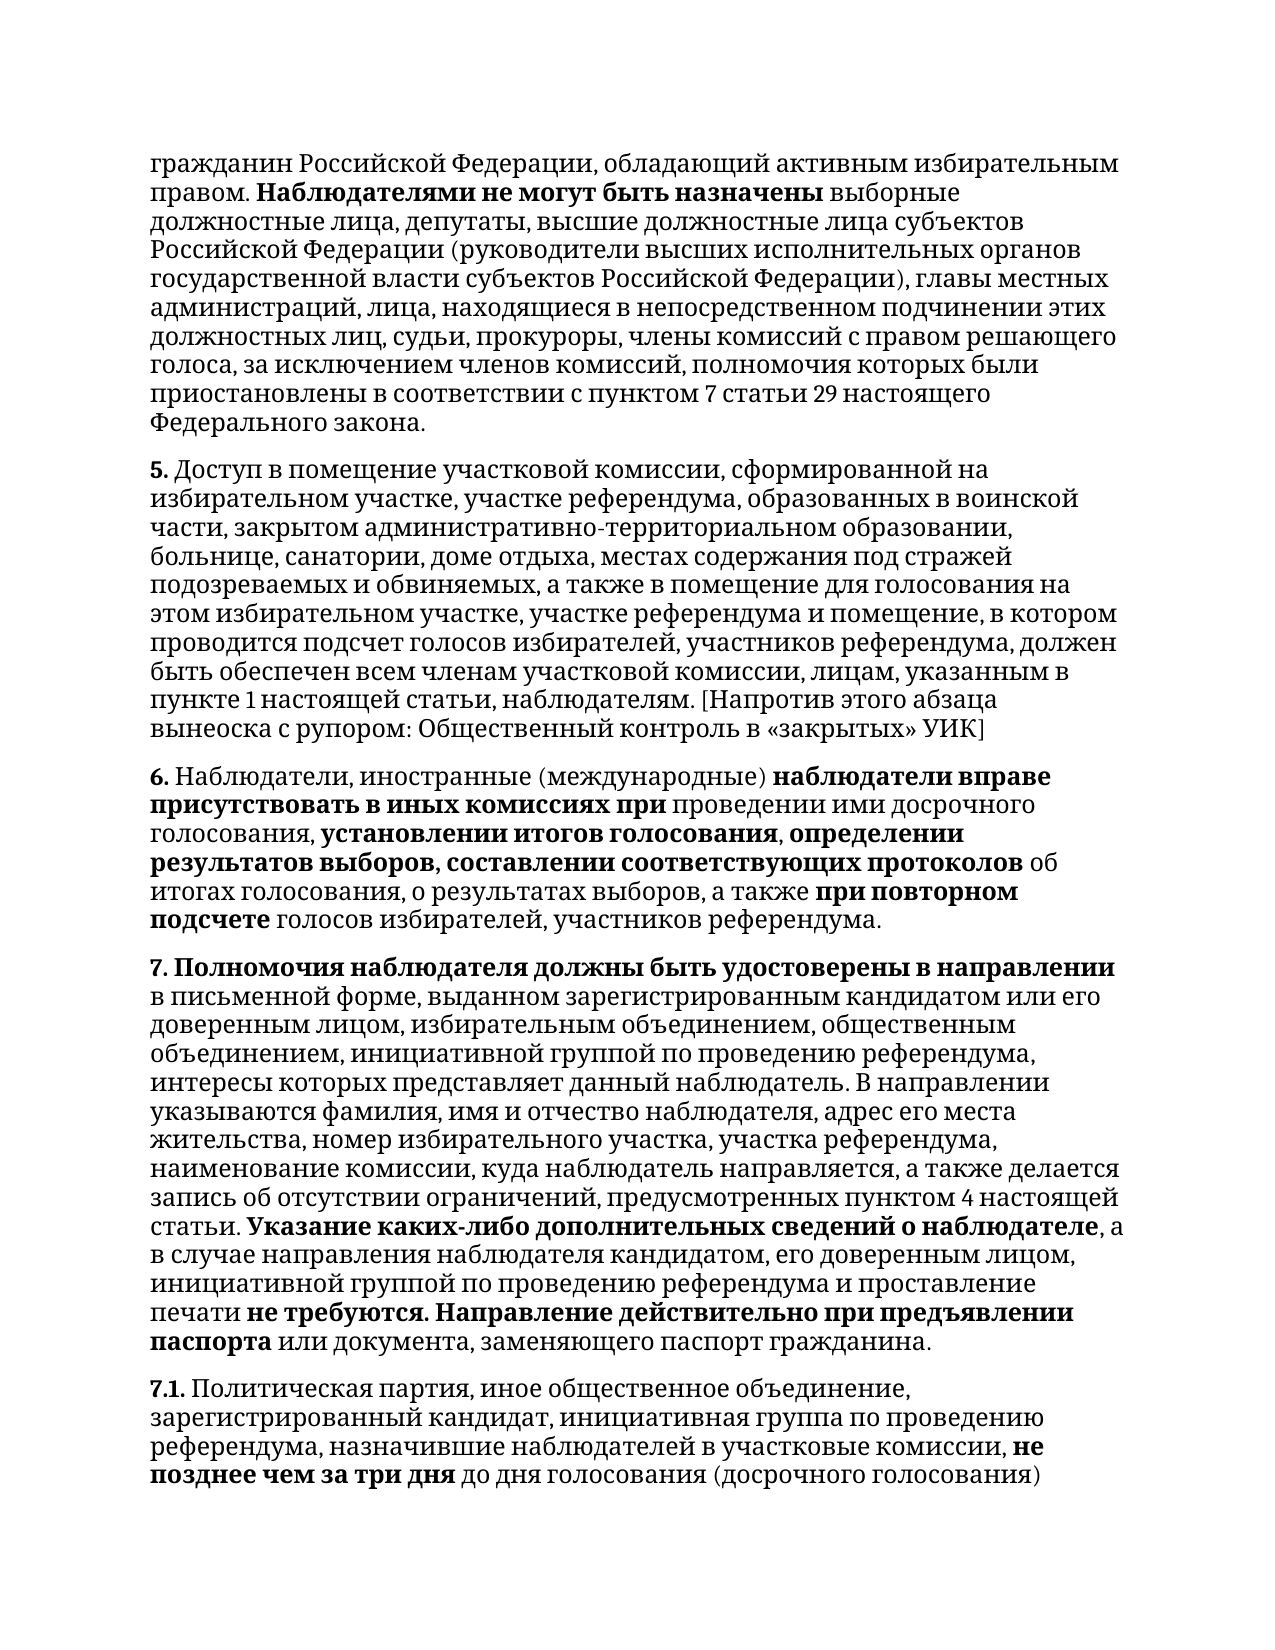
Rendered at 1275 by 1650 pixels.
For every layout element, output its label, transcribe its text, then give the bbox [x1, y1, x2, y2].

text 5. Доступ в помещение участковой комиссии, сформированной на избирательном участке, участке референдума, образованных в воинской части, закрытом административно-территориальном образовании, больнице, санатории, доме отдыха, местах содержания под стражей подозреваемых и обвиняемых, а также в помещение для голосования на этом избирательном участке, участке референдума и помещение, в котором проводится подсчет голосов избирателей, участников референдума, должен быть обеспечен всем членам участковой комиссии, лицам, указанным в пункте 1 настоящей статьи, наблюдателям. [Напротив этого абзаца вынеоска с рупором: Общественный контроль в «закрытых» УИК] [150, 456, 1125, 744]
text 7. Полномочия наблюдателя должны быть удостоверены в направлении в письменной форме, выданном зарегистрированным кандидатом или его доверенным лицом, избирательным объединением, общественным объединением, инициативной группой по проведению референдума, интересы которых представляет данный наблюдатель. В направлении указываются фамилия, имя и отчество наблюдателя, адрес его места жительства, номер избирательного участка, участка референдума, наименование комиссии, куда наблюдатель направляется, а также делается запись об отсутствии ограничений, предусмотренных пунктом 4 настоящей статьи. Указание каких-либо дополнительных сведений о наблюдателе, а в случае направления наблюдателя кандидатом, его доверенным лицом, инициативной группой по проведению референдума и проставление печати не требуются. Направление действительно при предъявлении паспорта или документа, заменяющего паспорт гражданина. [150, 954, 1125, 1356]
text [150, 1375, 1125, 1490]
text 6. Наблюдатели, иностранные (международные) наблюдатели вправе присутствовать в иных комиссиях при проведении ими досрочного голосования, установлении итогов голосования, определении результатов выборов, составлении соответствующих протоколов об итогах голосования, о результатах выборов, а также при повторном подсчете голосов избирателей, участников референдума. [150, 762, 1125, 935]
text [150, 150, 1125, 437]
